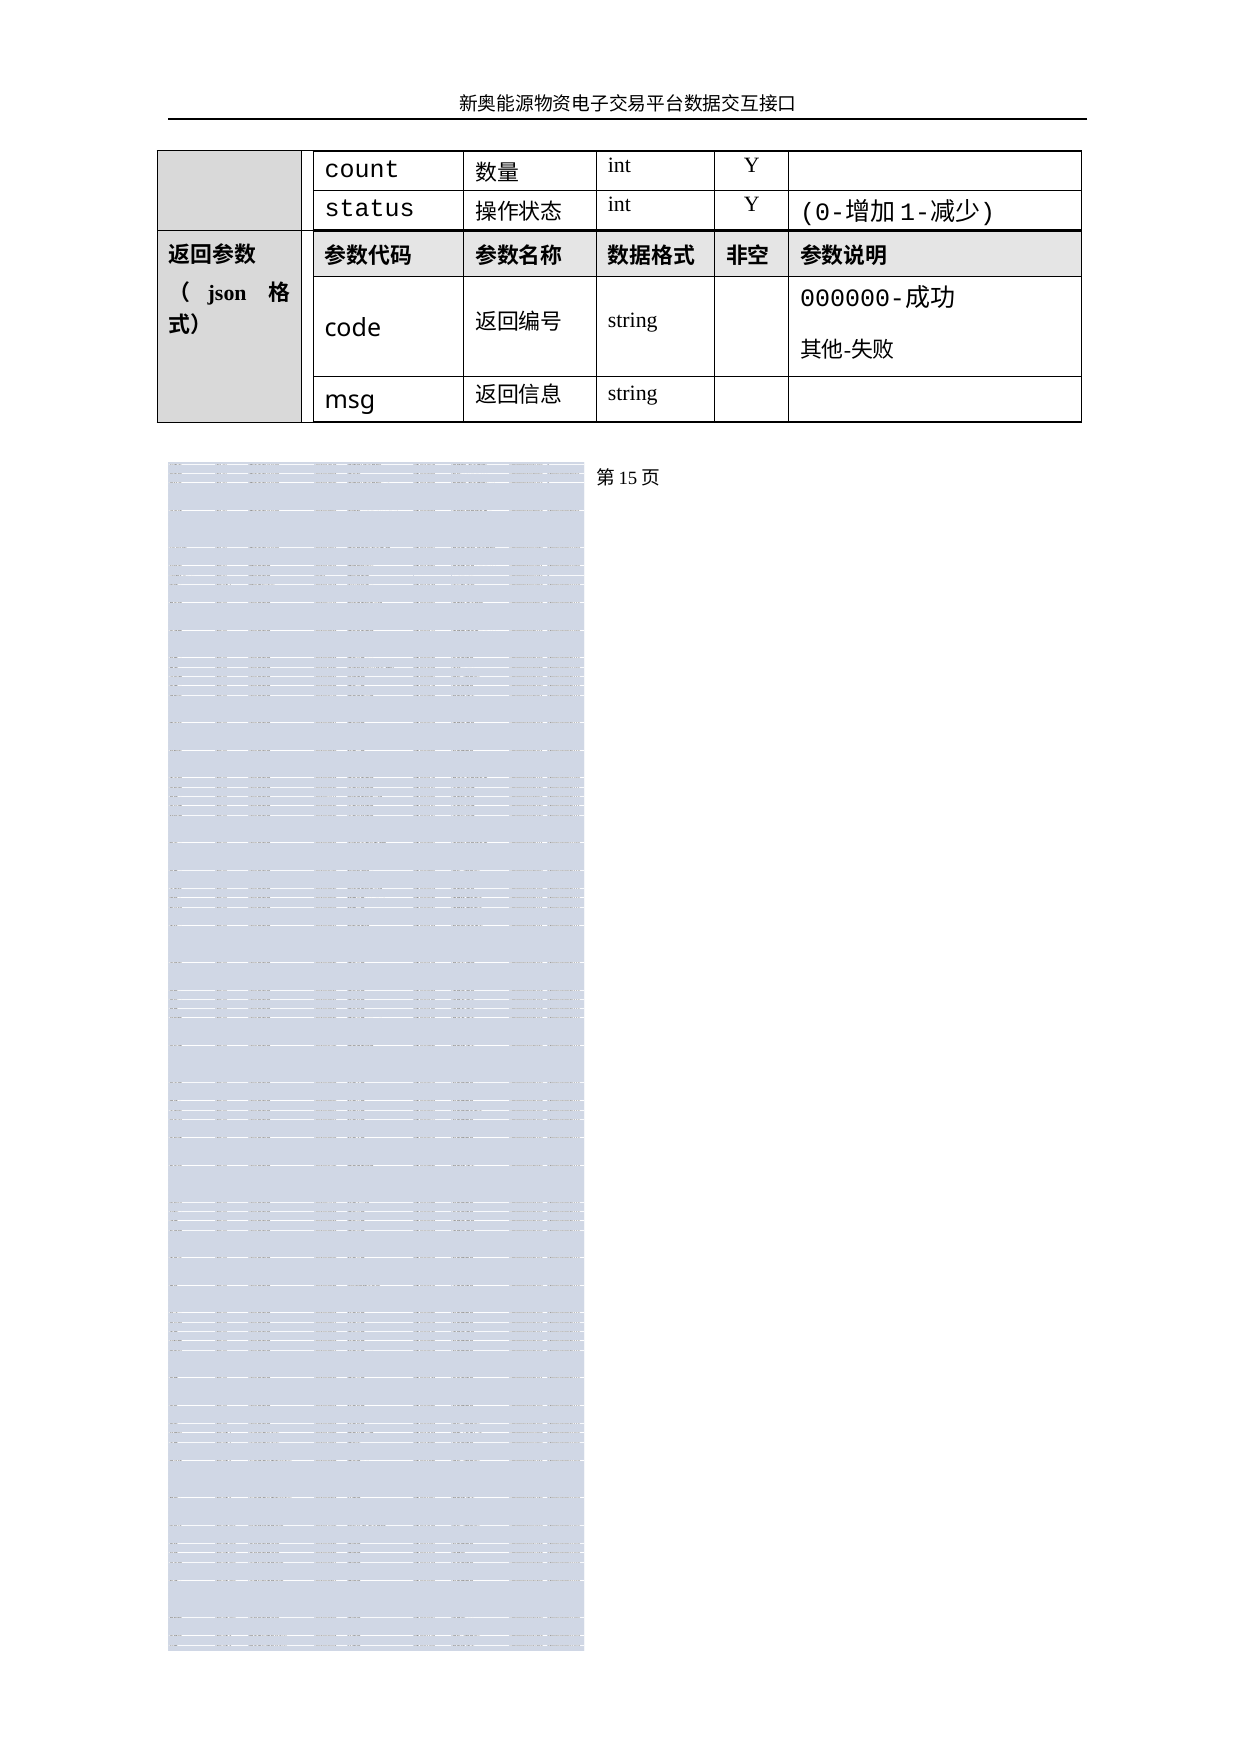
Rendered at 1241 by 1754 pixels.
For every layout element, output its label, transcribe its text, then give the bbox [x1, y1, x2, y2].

table_cell [314, 377, 463, 421]
table_cell [314, 277, 463, 376]
table_cell 输入参数 [158, 151, 301, 230]
table_cell [464, 191, 596, 229]
table_cell [789, 277, 1081, 376]
table_cell [597, 377, 714, 421]
table_cell [597, 152, 714, 190]
table_cell [302, 151, 313, 230]
table_cell [464, 152, 596, 190]
table_cell [715, 152, 788, 190]
table_cell [789, 377, 1081, 421]
table_cell [715, 277, 788, 376]
table_cell [314, 191, 463, 229]
table_cell [789, 152, 1081, 190]
table_cell 返回参数 （json格式） [158, 231, 301, 422]
table_cell [597, 191, 714, 229]
table_cell [314, 152, 463, 190]
table_cell [789, 191, 1081, 229]
table_cell [715, 191, 788, 229]
table_cell [464, 377, 596, 421]
table_cell [302, 231, 313, 422]
table_cell [715, 377, 788, 421]
table_cell [464, 277, 596, 376]
table_cell [597, 277, 714, 376]
